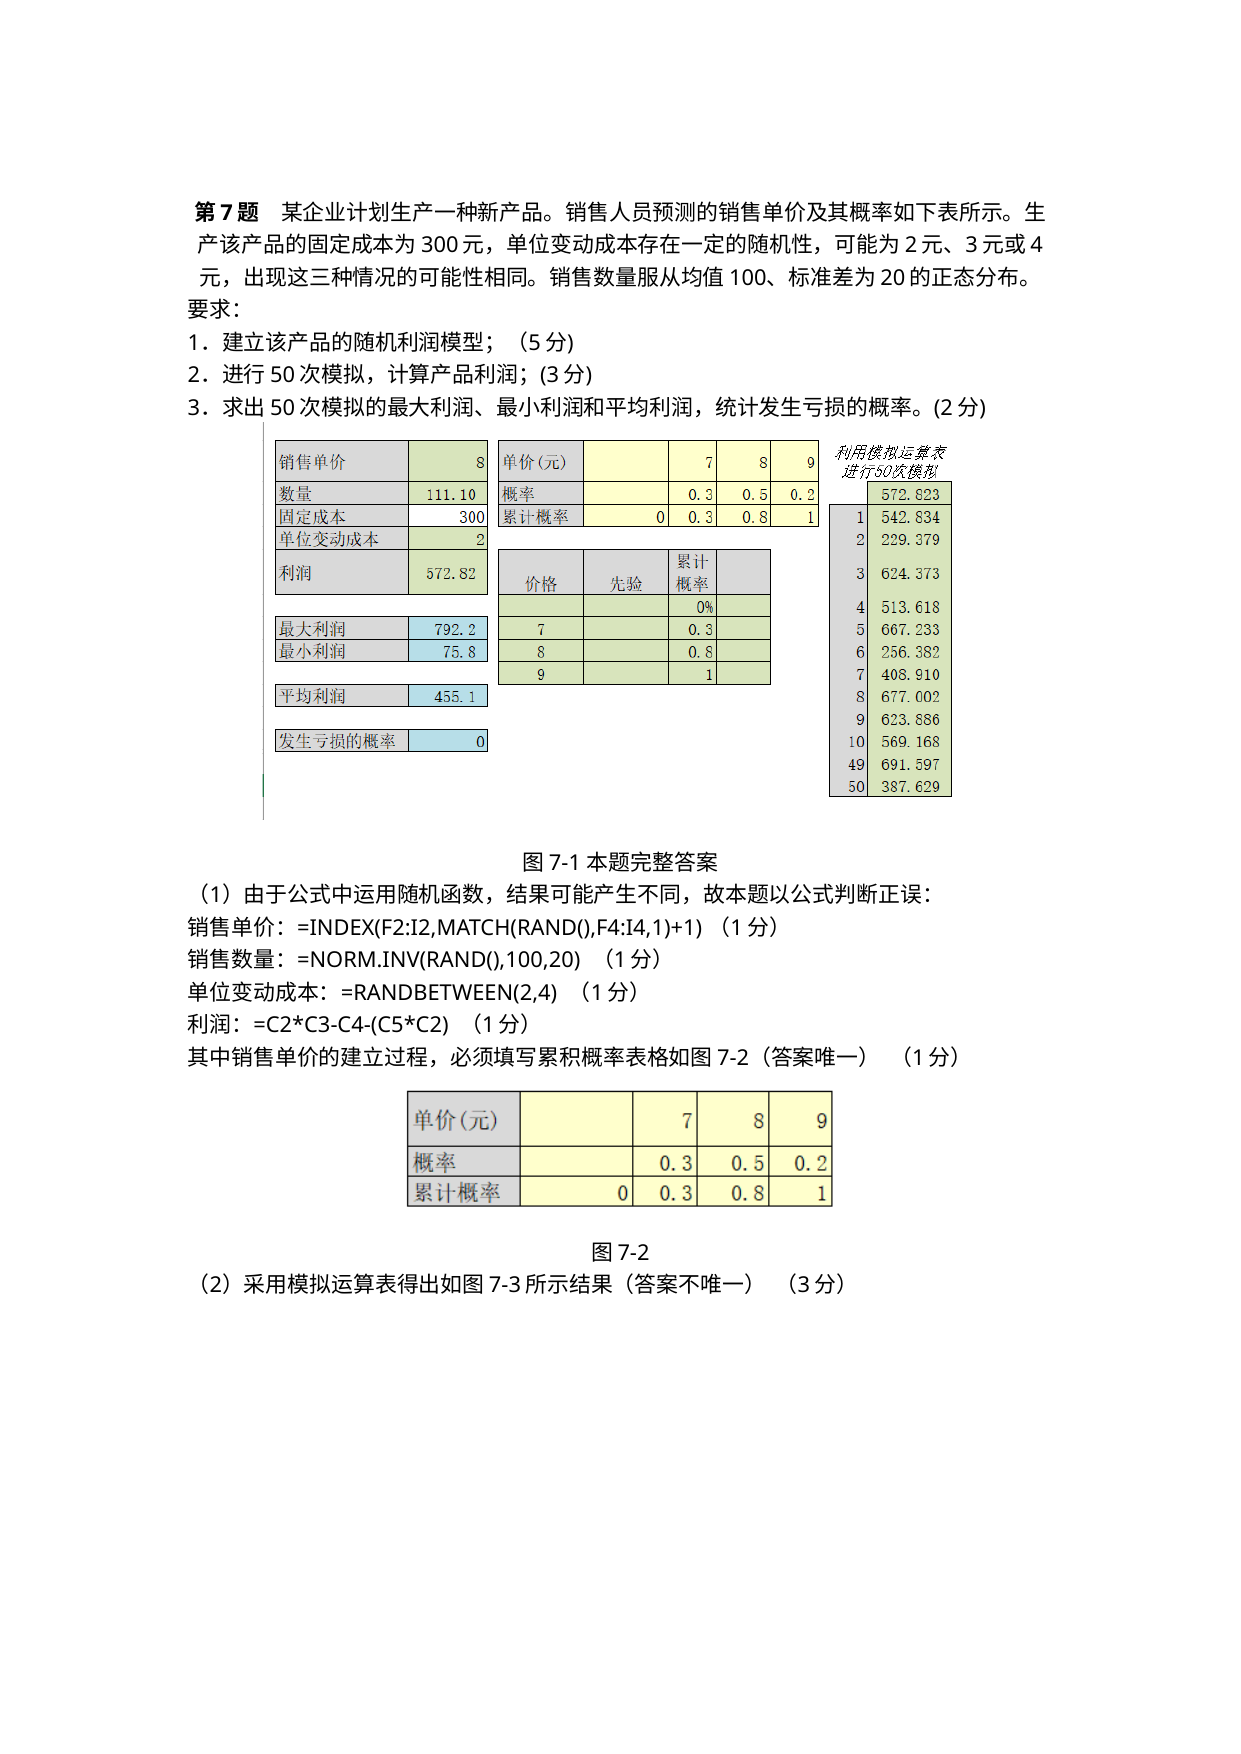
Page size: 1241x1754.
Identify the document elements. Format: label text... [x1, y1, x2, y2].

text 图7-1 本题完整答案 [187, 844, 1053, 877]
text （1）由于公式中运用随机函数，结果可能产生不同，故本题以公式判断正误： [187, 877, 1053, 909]
text 2．进行50次模拟，计算产品利润；(3分) [187, 357, 1053, 389]
text 1．建立该产品的随机利润模型；（5分) [187, 324, 1053, 357]
text 销售数量：=NORM.INV(RAND(),100,20) （1分） [187, 942, 1053, 974]
text 第7题 某企业计划生产一种新产品。销售人员预测的销售单价及其概率如下表所示。生产该产品的固定成本为300元，单位变动成本存在一定的随机性，可能为2元、3元或4元，出现这三种情况的可能性相同。销售数量服从均值100、标准差为20的正态分布。 [187, 194, 1053, 292]
text （2）采用模拟运算表得出如图7-3所示结果（答案不唯一） （3分） [187, 1267, 1053, 1299]
text 利润：=C2*C3-C4-(C5*C2) （1分） [187, 1007, 1053, 1039]
picture [396, 1072, 844, 1228]
text 3．求出50次模拟的最大利润、最小利润和平均利润，统计发生亏损的概率。(2分) [187, 389, 1053, 422]
text 单位变动成本：=RANDBETWEEN(2,4) （1分） [187, 974, 1053, 1007]
picture [262, 422, 978, 820]
text 销售单价：=INDEX(F2:I2,MATCH(RAND(),F4:I4,1)+1) （1分） [187, 909, 1053, 942]
text 其中销售单价的建立过程，必须填写累积概率表格如图7-2（答案唯一） （1分） [187, 1039, 1053, 1072]
text 要求： [187, 292, 1053, 324]
text 图7-2 [187, 1234, 1053, 1267]
